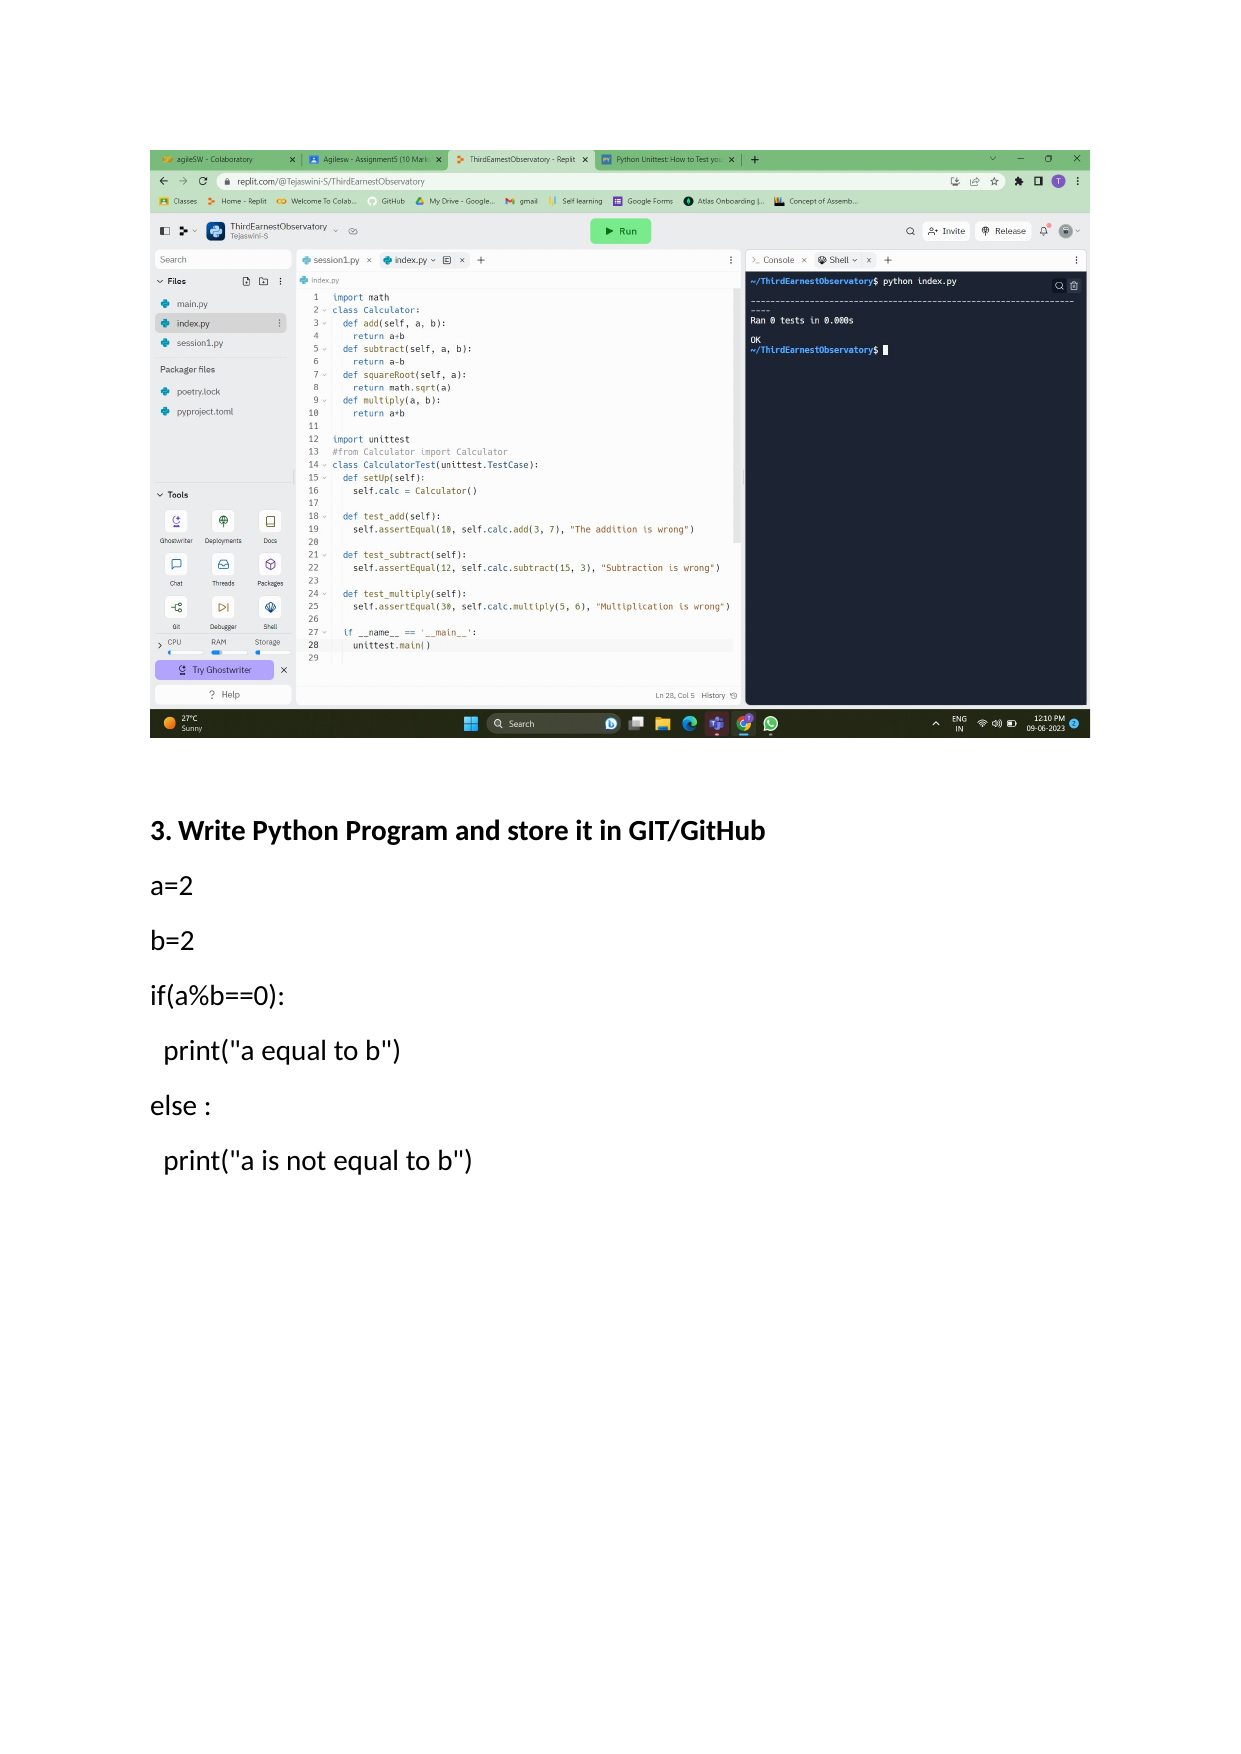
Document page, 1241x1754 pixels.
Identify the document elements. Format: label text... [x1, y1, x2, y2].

text b=2 [150, 922, 1090, 957]
text if(a%b==0): [150, 977, 1090, 1012]
text print("a is not equal to b") [150, 1142, 1090, 1178]
picture [150, 150, 1091, 738]
text print("a equal to b") [150, 1032, 1090, 1068]
text 3. Write Python Program and store it in GIT/GitHub [150, 812, 1090, 847]
text else : [150, 1087, 1090, 1123]
text a=2 [150, 867, 1090, 902]
